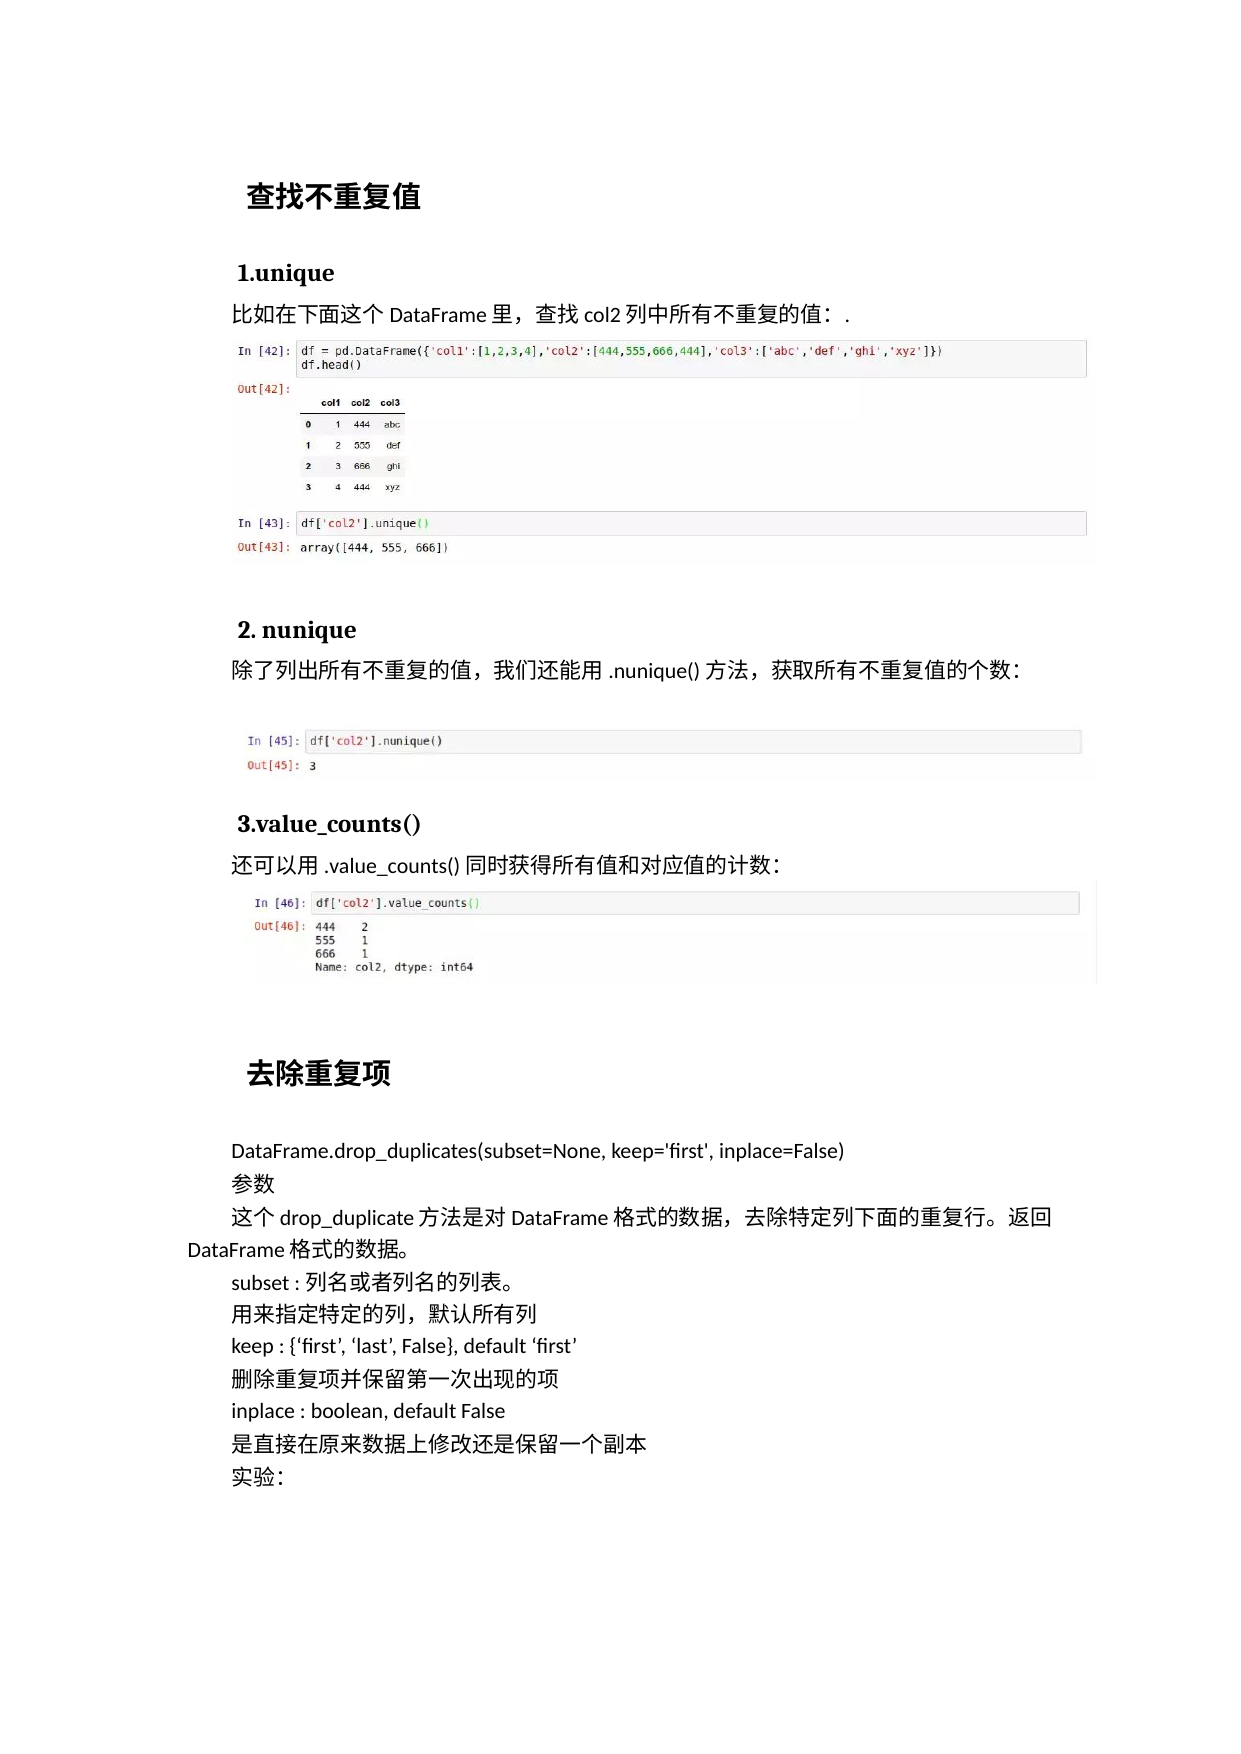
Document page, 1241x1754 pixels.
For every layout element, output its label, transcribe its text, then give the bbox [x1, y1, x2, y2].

text 除了列出所有不重复的值，我们还能用 .nunique() 方法，获取所有不重复值的个数： [187, 653, 1053, 686]
text 还可以用 .value_counts() 同时获得所有值和对应值的计数： [187, 847, 1053, 880]
subtitle 2. nunique [187, 614, 1053, 646]
text inplace : boolean, default False [187, 1394, 1053, 1427]
subtitle 去除重复项 [187, 1039, 1053, 1104]
text 用来指定特定的列，默认所有列 [187, 1297, 1053, 1329]
text 这个drop_duplicate方法是对DataFrame格式的数据，去除特定列下面的重复行。返回DataFrame格式的数据。 [187, 1199, 1053, 1264]
text 是直接在原来数据上修改还是保留一个副本 [187, 1427, 1053, 1459]
picture [231, 328, 1097, 564]
text subset : 列名或者列名的列表。 [187, 1264, 1053, 1297]
picture [231, 879, 1097, 984]
text 参数 [187, 1167, 1053, 1199]
text 删除重复项并保留第一次出现的项 [187, 1362, 1053, 1394]
text keep : {‘first’, ‘last’, False}, default ‘first’ [187, 1329, 1053, 1362]
subtitle 查找不重复值 [187, 162, 1053, 227]
subtitle 1.unique [187, 257, 1053, 290]
text DataFrame.drop_duplicates(subset=None, keep='first', inplace=False) [187, 1134, 1053, 1167]
picture [231, 718, 1097, 781]
text 比如在下面这个 DataFrame 里，查找 col2 列中所有不重复的值：. [187, 296, 1053, 329]
subtitle 3.value_counts() [187, 808, 1053, 841]
text 实验： [187, 1459, 1053, 1492]
